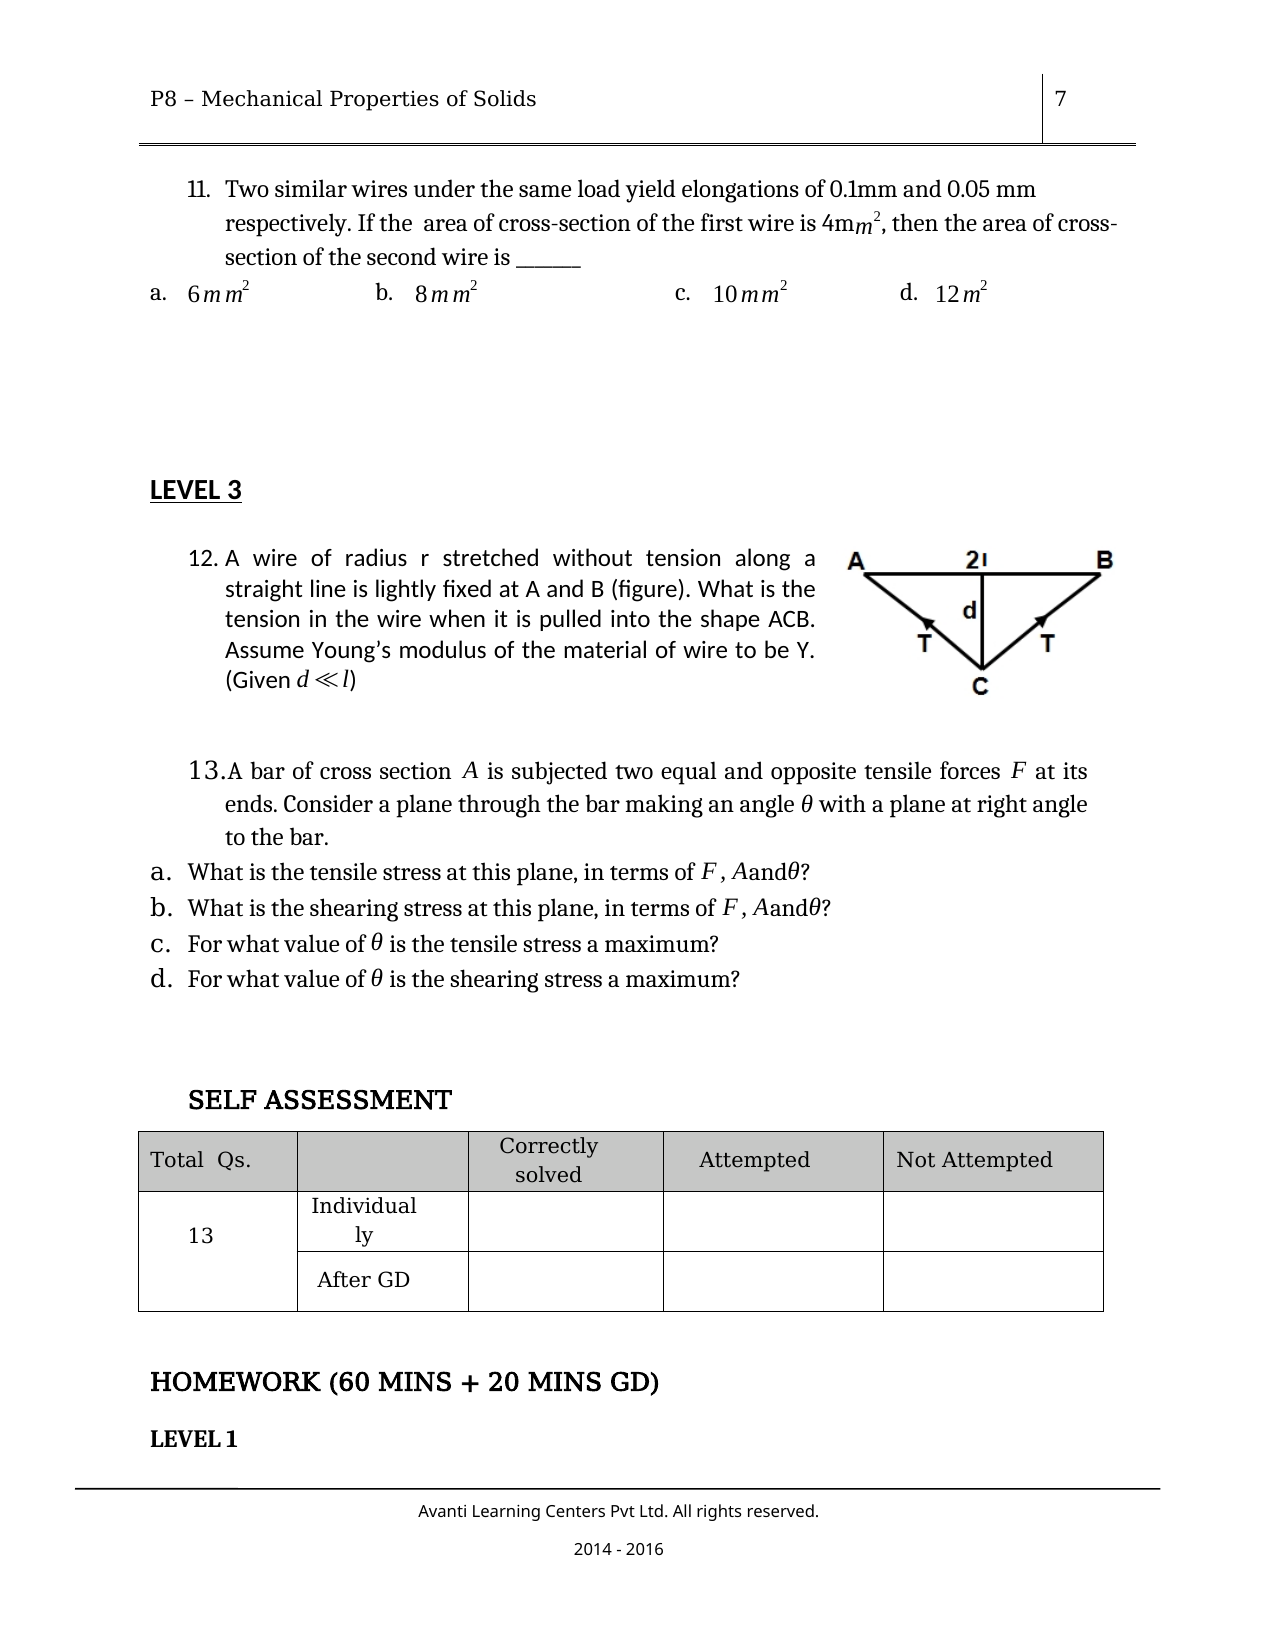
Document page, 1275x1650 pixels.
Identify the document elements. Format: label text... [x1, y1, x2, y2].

list For what value of is the tensile stress a maximum? [150, 927, 1125, 958]
list Two similar wires under the same load yield elongations of 0.1mm and 0.05 mm respectively. If the area of cross-section of the first wire is 4m, then the area of cross-section of the second wire is _______ [187, 175, 1125, 272]
list LEVEL 3 [150, 471, 1087, 507]
table_cell Individually [298, 1192, 468, 1251]
table_header Attempted [664, 1132, 883, 1191]
subtitle LEVEL 1 [150, 1425, 1088, 1454]
table_header Correctly solved [469, 1132, 663, 1191]
table_header [298, 1132, 468, 1191]
table_cell [884, 1252, 1103, 1311]
table_cell After GD [298, 1252, 468, 1311]
table_cell [469, 1252, 663, 1311]
list b. c. d. [150, 276, 1125, 307]
table_header Total Qs. [139, 1132, 297, 1191]
subtitle self assessment [187, 1084, 1088, 1114]
table_cell [469, 1192, 663, 1251]
list A bar of cross section is subjected two equal and opposite tensile forces at its ends. Consider a plane through the bar making an angle with a plane at right angle to the bar. [187, 754, 1088, 852]
table_cell [664, 1252, 883, 1311]
table_header Not Attempted [884, 1132, 1103, 1191]
list What is the tensile stress at this plane, in terms of and? [150, 856, 1125, 887]
list For what value of is the shearing stress a maximum? [150, 963, 1125, 994]
list What is the shearing stress at this plane, in terms of and? [150, 892, 1125, 923]
subtitle Homework (60 mins + 20 MINS GD) [150, 1366, 1088, 1396]
table_cell [664, 1192, 883, 1251]
table_cell [884, 1192, 1103, 1251]
table_cell 13 [139, 1192, 297, 1311]
picture [835, 546, 1132, 701]
